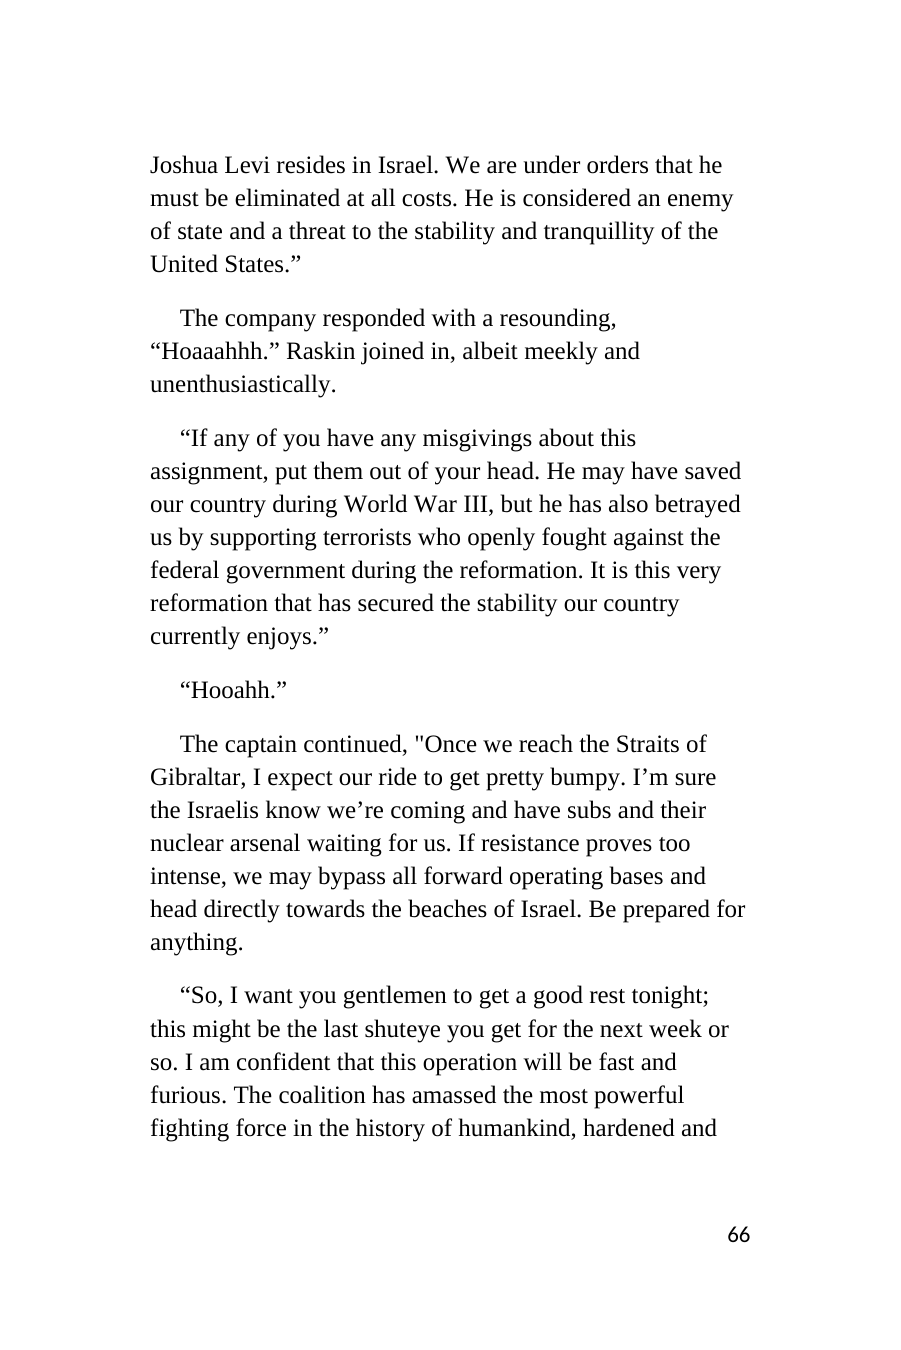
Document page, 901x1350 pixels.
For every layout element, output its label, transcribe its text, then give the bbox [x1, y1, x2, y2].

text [150, 981, 750, 1141]
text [150, 150, 750, 278]
text “Hooahh.” [150, 675, 750, 703]
text The captain continued, "Once we reach the Straits of Gibraltar, I expect our ride to get pretty bumpy. I’m sure the Israelis know we’re coming and have subs and their nuclear arsenal waiting for us. If resistance proves too intense, we may bypass all forward operating bases and head directly towards the beaches of Israel. Be prepared for anything. [150, 729, 750, 956]
text The company responded with a resounding, “Hoaaahhh.” Raskin joined in, albeit meekly and unenthusiastically. [150, 303, 750, 398]
text “If any of you have any misgivings about this assignment, put them out of your head. He may have saved our country during World War III, but he has also betrayed us by supporting terrorists who openly fought against the federal government during the reformation. It is this very reformation that has secured the stability our country currently enjoys.” [150, 423, 750, 650]
